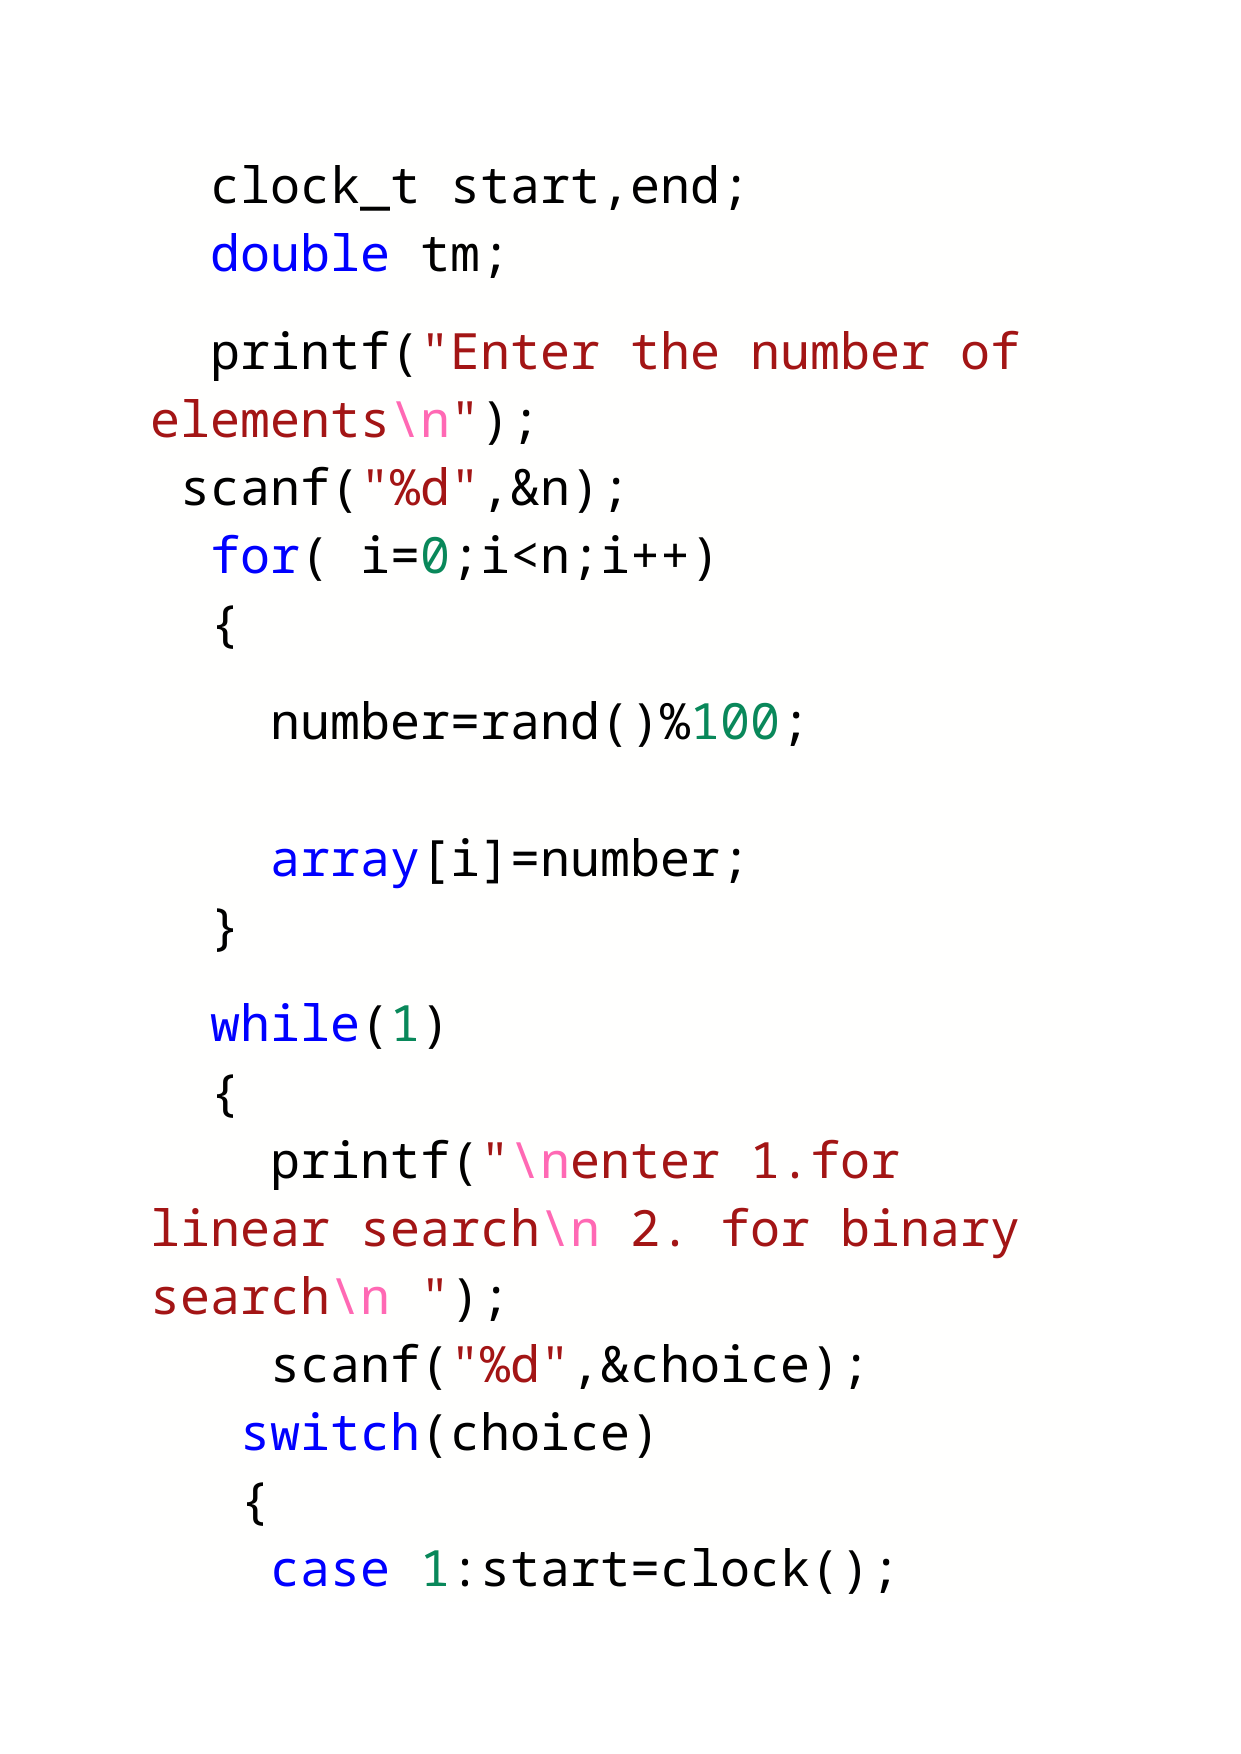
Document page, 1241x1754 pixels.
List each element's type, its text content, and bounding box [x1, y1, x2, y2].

text scanf("%d",&n); [150, 452, 1090, 520]
text { [150, 588, 1090, 657]
text printf("Enter the number of elements\n"); [150, 316, 1090, 452]
text } [150, 891, 1090, 959]
text number=rand()%100; [150, 686, 1090, 754]
text clock_t start,end; [150, 150, 1090, 218]
text printf("\nenter 1.for linear search\n 2. for binary search\n "); [150, 1125, 1090, 1329]
text switch(choice) [150, 1397, 1090, 1465]
text case 1:start=clock(); [150, 1533, 1090, 1602]
text { [150, 1465, 1090, 1533]
text for( i=0;i<n;i++) [150, 520, 1090, 588]
text scanf("%d",&choice); [150, 1329, 1090, 1397]
text while(1) [150, 988, 1090, 1057]
text { [150, 1057, 1090, 1125]
text double tm; [150, 218, 1090, 286]
text array[i]=number; [150, 822, 1090, 891]
